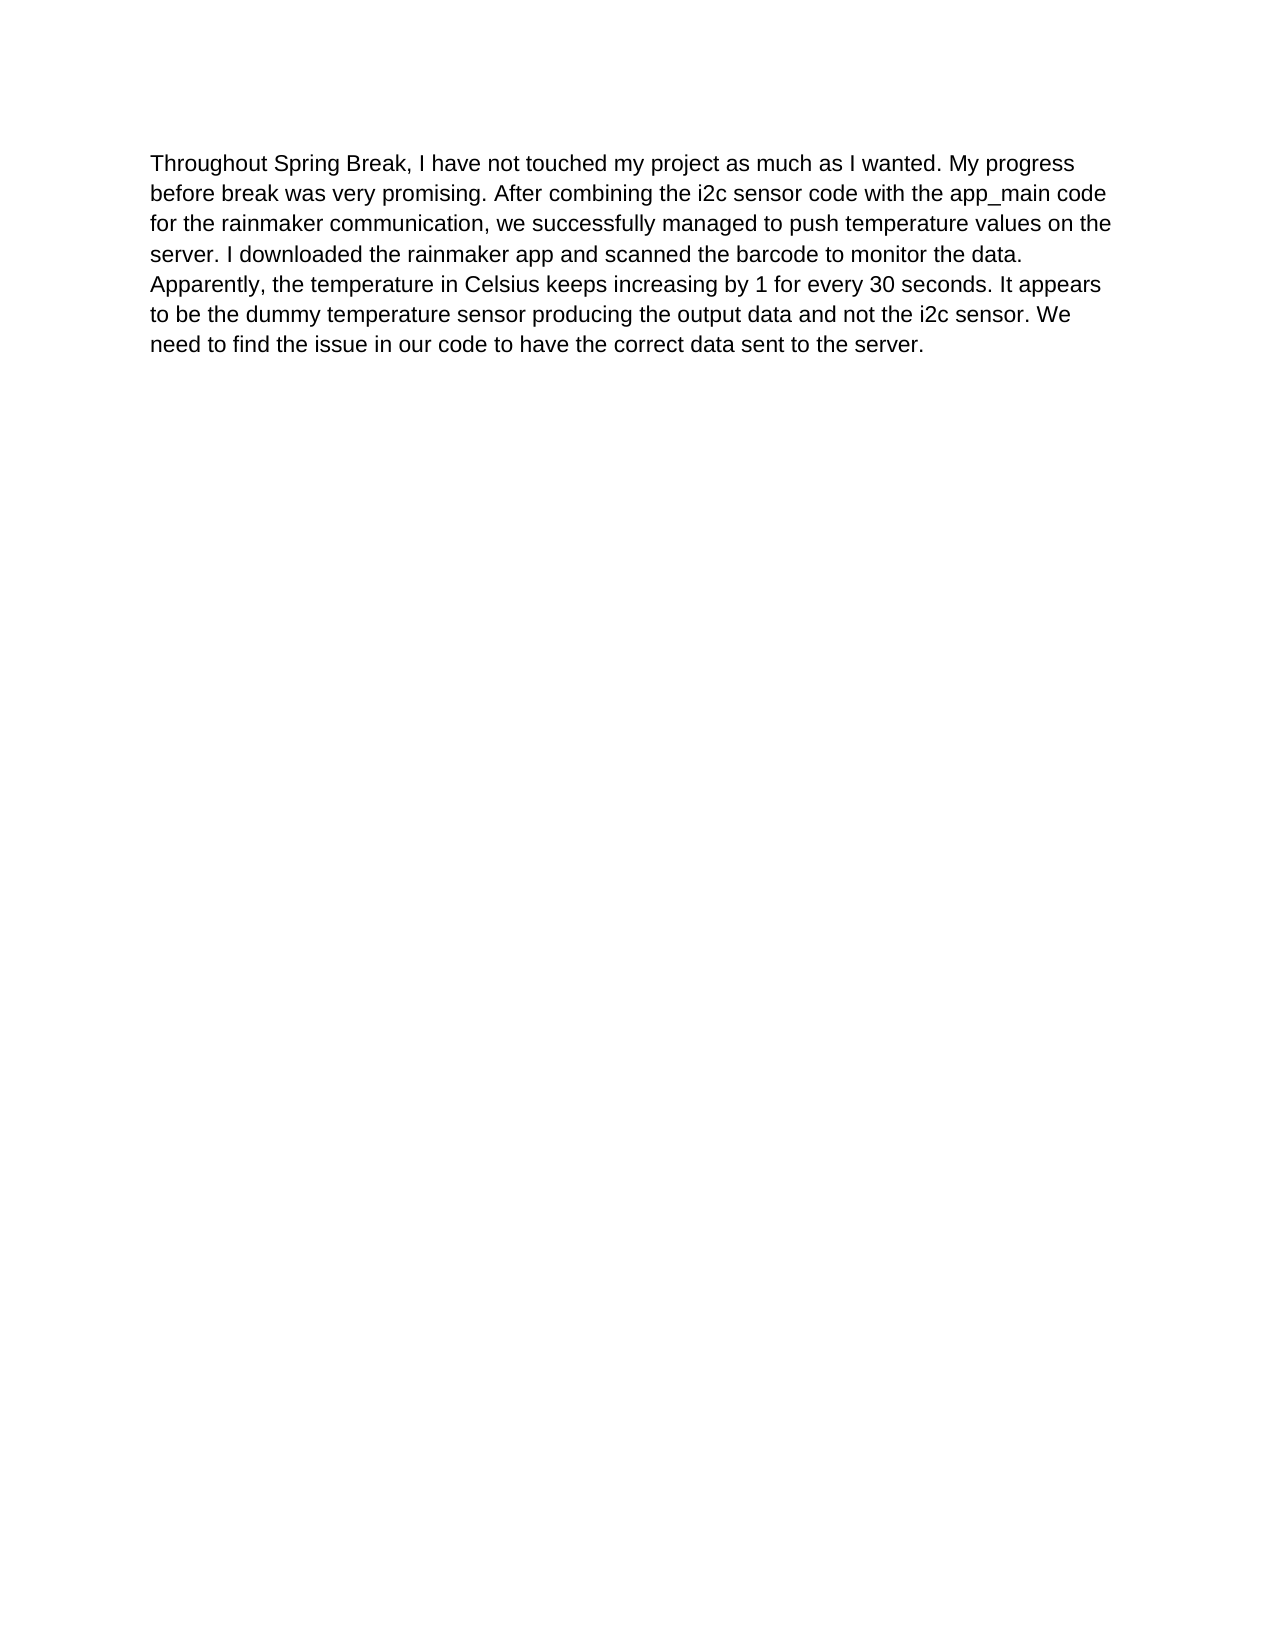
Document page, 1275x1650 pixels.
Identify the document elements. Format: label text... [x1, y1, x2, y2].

text Throughout Spring Break, I have not touched my project as much as I wanted. My progress before break was very promising. After combining the i2c sensor code with the app_main code for the rainmaker communication, we successfully managed to push temperature values on the server. I downloaded the rainmaker app and scanned the barcode to monitor the data. Apparently, the temperature in Celsius keeps increasing by 1 for every 30 seconds. It appears to be the dummy temperature sensor producing the output data and not the i2c sensor. We need to find the issue in our code to have the correct data sent to the server. [150, 150, 1125, 358]
